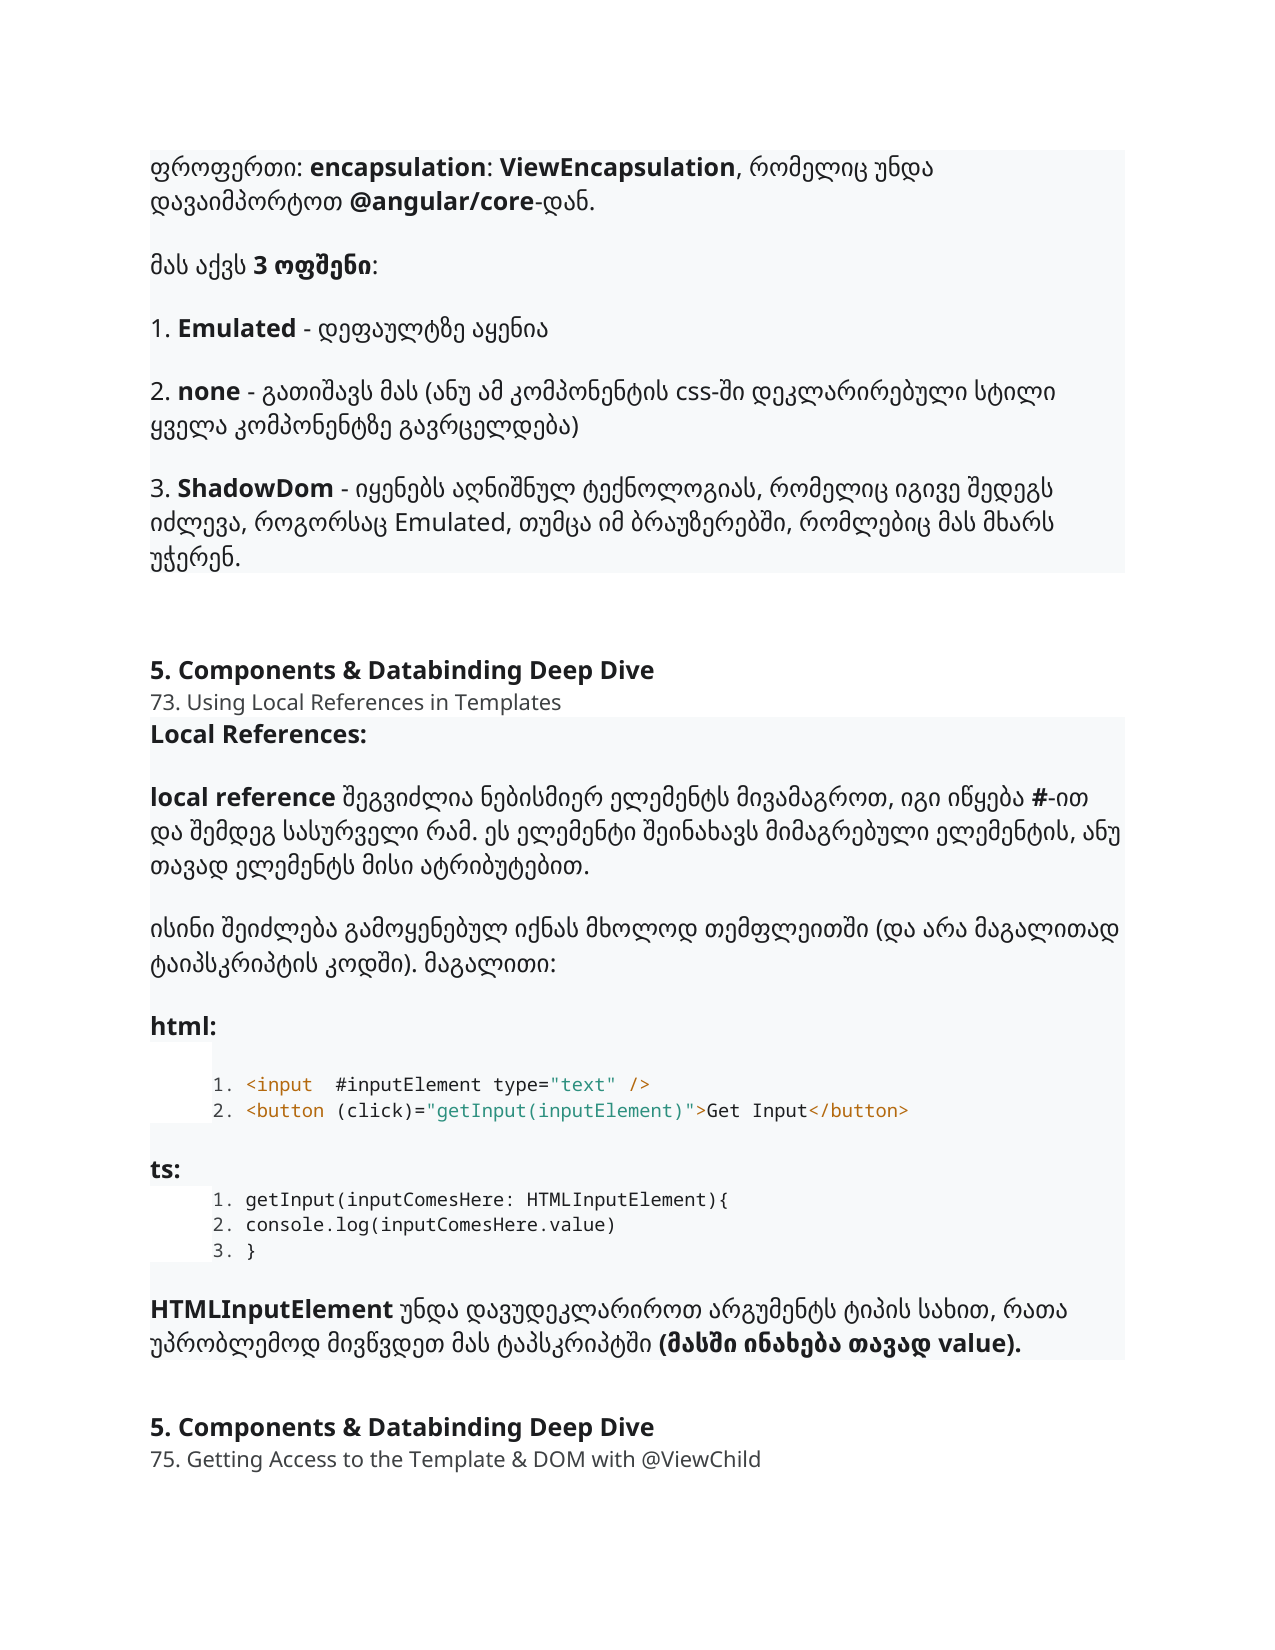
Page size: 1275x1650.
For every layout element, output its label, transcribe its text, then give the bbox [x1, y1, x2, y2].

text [150, 150, 1125, 218]
text 2. none - გათიშავს მას (ანუ ამ კომპონენტის css-ში დეკლარირებული სტილი ყველა კომპონენტზე გავრცელდება) [150, 374, 1125, 442]
list getInput(inputComesHere: HTMLInputElement){ [212, 1186, 1125, 1211]
list } [212, 1237, 1125, 1262]
text Local References: [150, 717, 1125, 751]
text 73. Using Local References in Templates [150, 687, 1125, 717]
list <button (click)="getInput(inputElement)">Get Input</button> [212, 1097, 1125, 1123]
text 5. Components & Databinding Deep Dive [150, 649, 1125, 687]
text html: [150, 1008, 1125, 1042]
text HTMLInputElement უნდა დავუდეკლარიროთ არგუმენტს ტიპის სახით, რათა უპრობლემოდ მივწვდეთ მას ტაპსკრიპტში (მასში ინახება თავად value). [150, 1292, 1125, 1360]
text ts: [150, 1152, 1125, 1186]
text 75. Getting Access to the Template & DOM with @ViewChild [150, 1444, 1125, 1474]
text 3. ShadowDom - იყენებს აღნიშნულ ტექნოლოგიას, რომელიც იგივე შედეგს იძლევა, როგორსაც Emulated, თუმცა იმ ბრაუზერებში, რომლებიც მას მხარს უჭერენ. [150, 471, 1125, 573]
list console.log(inputComesHere.value) [212, 1211, 1125, 1237]
text local reference შეგვიძლია ნებისმიერ ელემენტს მივამაგროთ, იგი იწყება #-ით და შემდეგ სასურველი რამ. ეს ელემენტი შეინახავს მიმაგრებული ელემენტის, ანუ თავად ელემენტს მისი ატრიბუტებით. [150, 780, 1125, 882]
text მას აქვს 3 ოფშენი: [150, 247, 1125, 281]
text ისინი შეიძლება გამოყენებულ იქნას მხოლოდ თემფლეითში (და არა მაგალითად ტაიპსკრიპტის კოდში). მაგალითი: [150, 911, 1125, 979]
list <input #inputElement type="text" /> [212, 1072, 1125, 1097]
text 5. Components & Databinding Deep Dive [150, 1407, 1125, 1444]
text 1. Emulated - დეფაულტზე აყენია [150, 311, 1125, 344]
